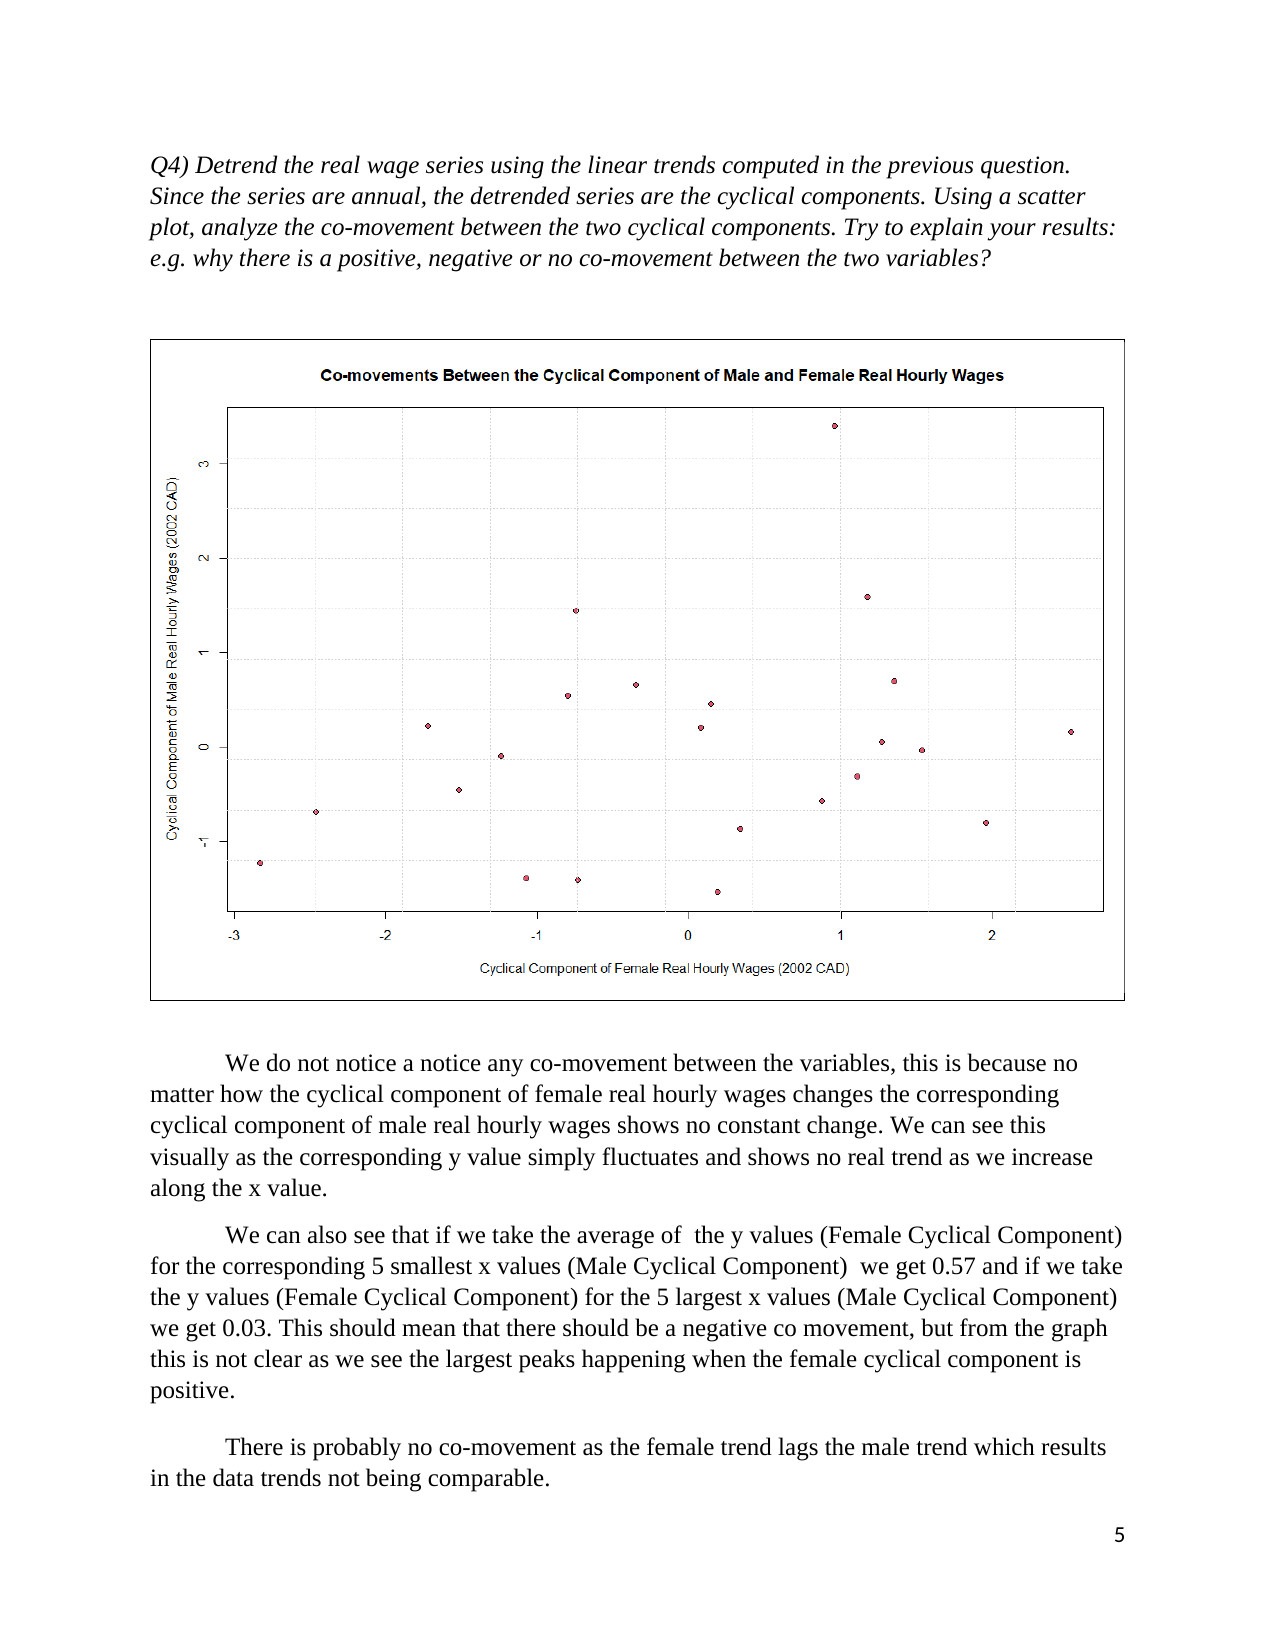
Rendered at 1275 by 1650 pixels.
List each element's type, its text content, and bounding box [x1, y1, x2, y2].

table_header [151, 340, 1124, 1000]
text Q4) Detrend the real wage series using the linear trends computed in the previous question. Since the series are annual, the detrended series are the cyclical components. Using a scatter plot, analyze the co-movement between the two cyclical components. Try to explain your results: e.g. why there is a positive, negative or no co-movement between the two variables? [150, 150, 1125, 272]
text There is probably no co-movement as the female trend lags the male trend which results in the data trends not being comparable. [150, 1432, 1125, 1491]
text We do not notice a notice any co-movement between the variables, this is because no matter how the cyclical component of female real hourly wages changes the corresponding cyclical component of male real hourly wages shows no constant change. We can see this visually as the corresponding y value simply fluctuates and shows no real trend as we increase along the x value. [150, 1048, 1125, 1201]
text We can also see that if we take the average of the y values (Female Cyclical Component) for the corresponding 5 smallest x values (Male Cyclical Component) we get 0.57 and if we take the y values (Female Cyclical Component) for the 5 largest x values (Male Cyclical Component) we get 0.03. This should mean that there should be a negative co movement, but from the graph this is not clear as we see the largest peaks happening when the female cyclical component is positive. [150, 1220, 1125, 1404]
picture [161, 342, 1125, 993]
